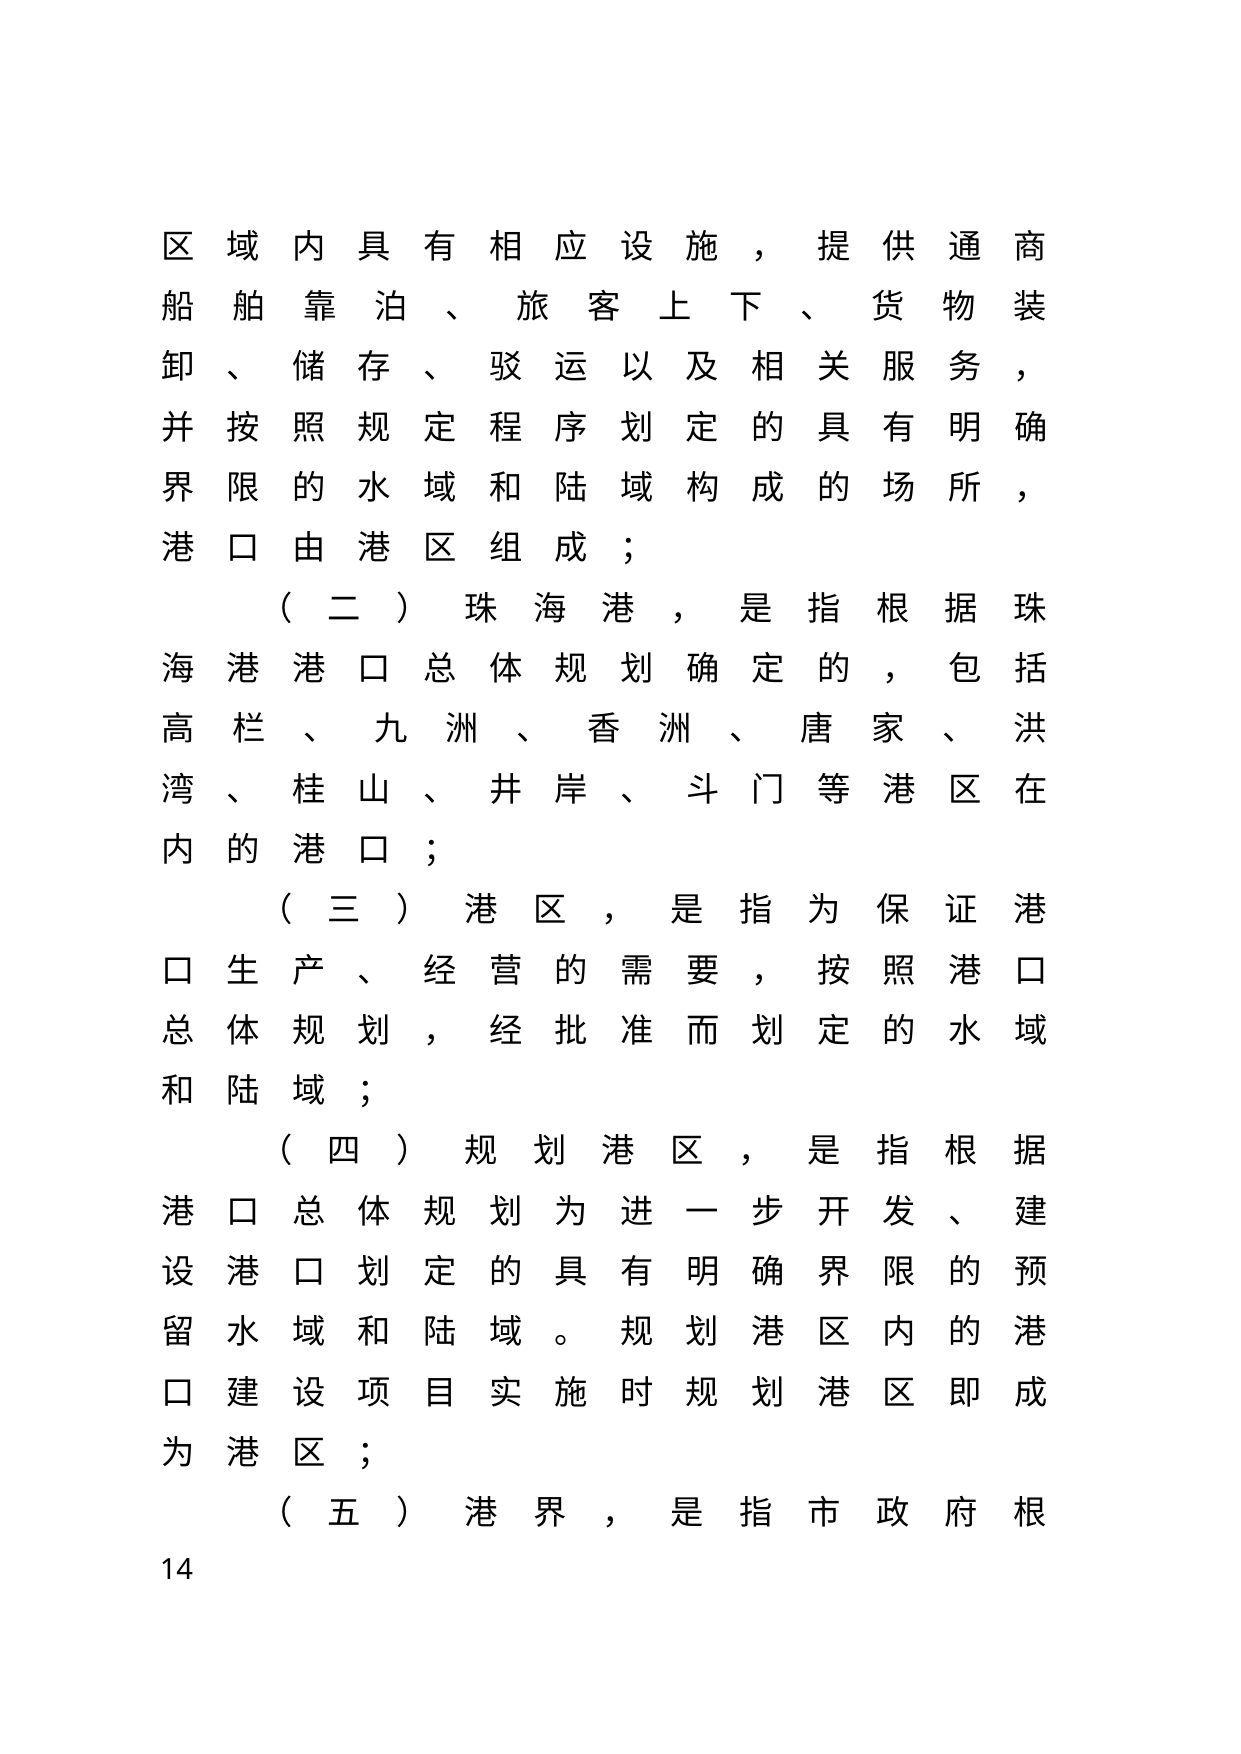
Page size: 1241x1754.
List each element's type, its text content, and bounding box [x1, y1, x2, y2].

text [161, 213, 1079, 575]
text （二）珠海港，是指根据珠海港港口总体规划确定的，包括高栏、九洲、香洲、唐家、洪湾、桂山、井岸、斗门等港区在内的港口； [161, 575, 1079, 877]
text （三）港区，是指为保证港口生产、经营的需要，按照港口总体规划，经批准而划定的水域和陆域； [161, 877, 1079, 1118]
text （四）规划港区，是指根据港口总体规划为进一步开发、建设港口划定的具有明确界限的预留水域和陆域。规划港区内的港口建设项目实施时规划港区即成为港区； [161, 1118, 1079, 1480]
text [161, 1480, 1079, 1540]
